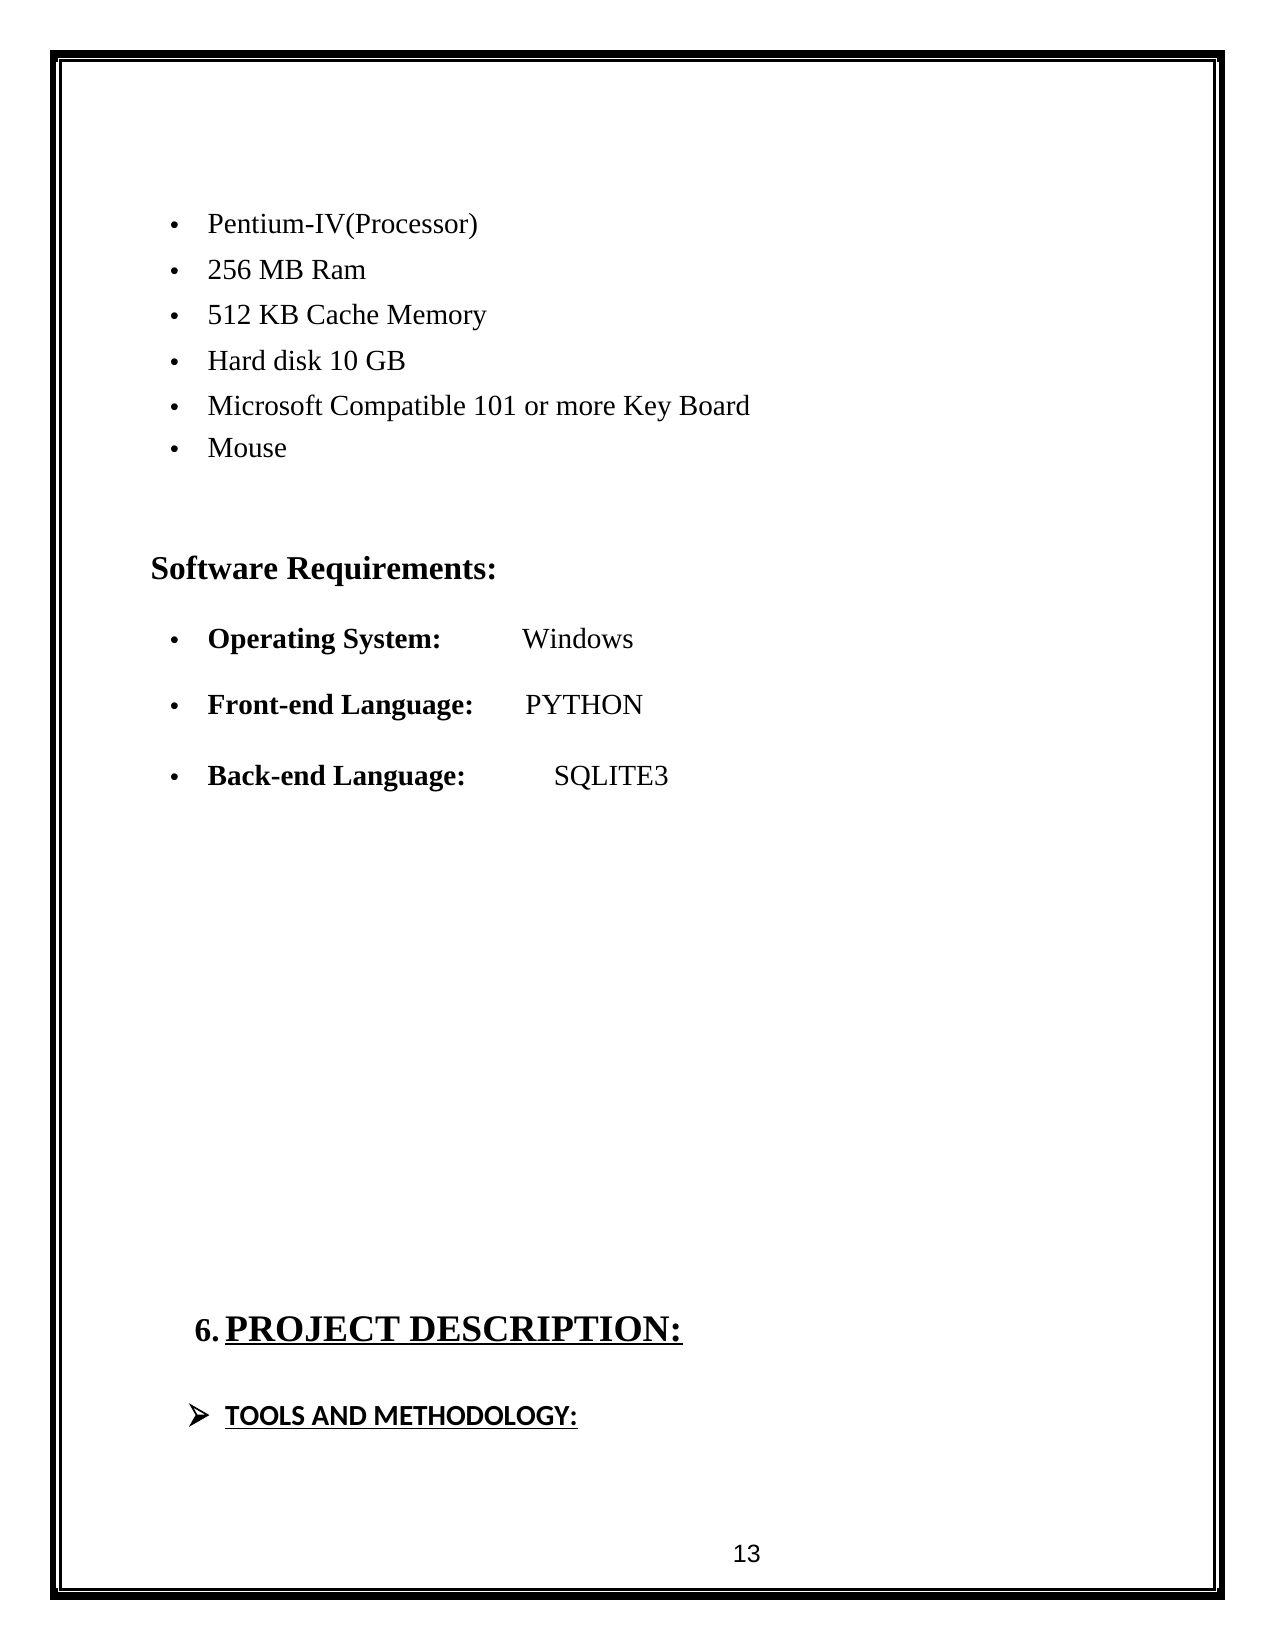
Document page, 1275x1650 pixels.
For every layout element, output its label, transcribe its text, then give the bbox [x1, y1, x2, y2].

list PROJECT DESCRIPTION: [194, 1306, 1125, 1349]
list 512 KB Cache Memory [170, 297, 1092, 331]
list Back-end Language: SQLITE3 [170, 758, 1092, 792]
list Pentium-IV(Processor) [170, 207, 1092, 240]
text Software Requirements: [150, 548, 1125, 587]
list Operating System: Windows [170, 621, 1092, 654]
list Microsoft Compatible 101 or more Key Board [170, 388, 1092, 421]
list TOOLS AND METHODOLOGY: [187, 1397, 1125, 1433]
list Mouse [170, 430, 1092, 464]
list 256 MB Ram [170, 252, 1092, 285]
list Hard disk 10 GB [170, 343, 1092, 376]
list Front-end Language: PYTHON [170, 687, 1092, 721]
